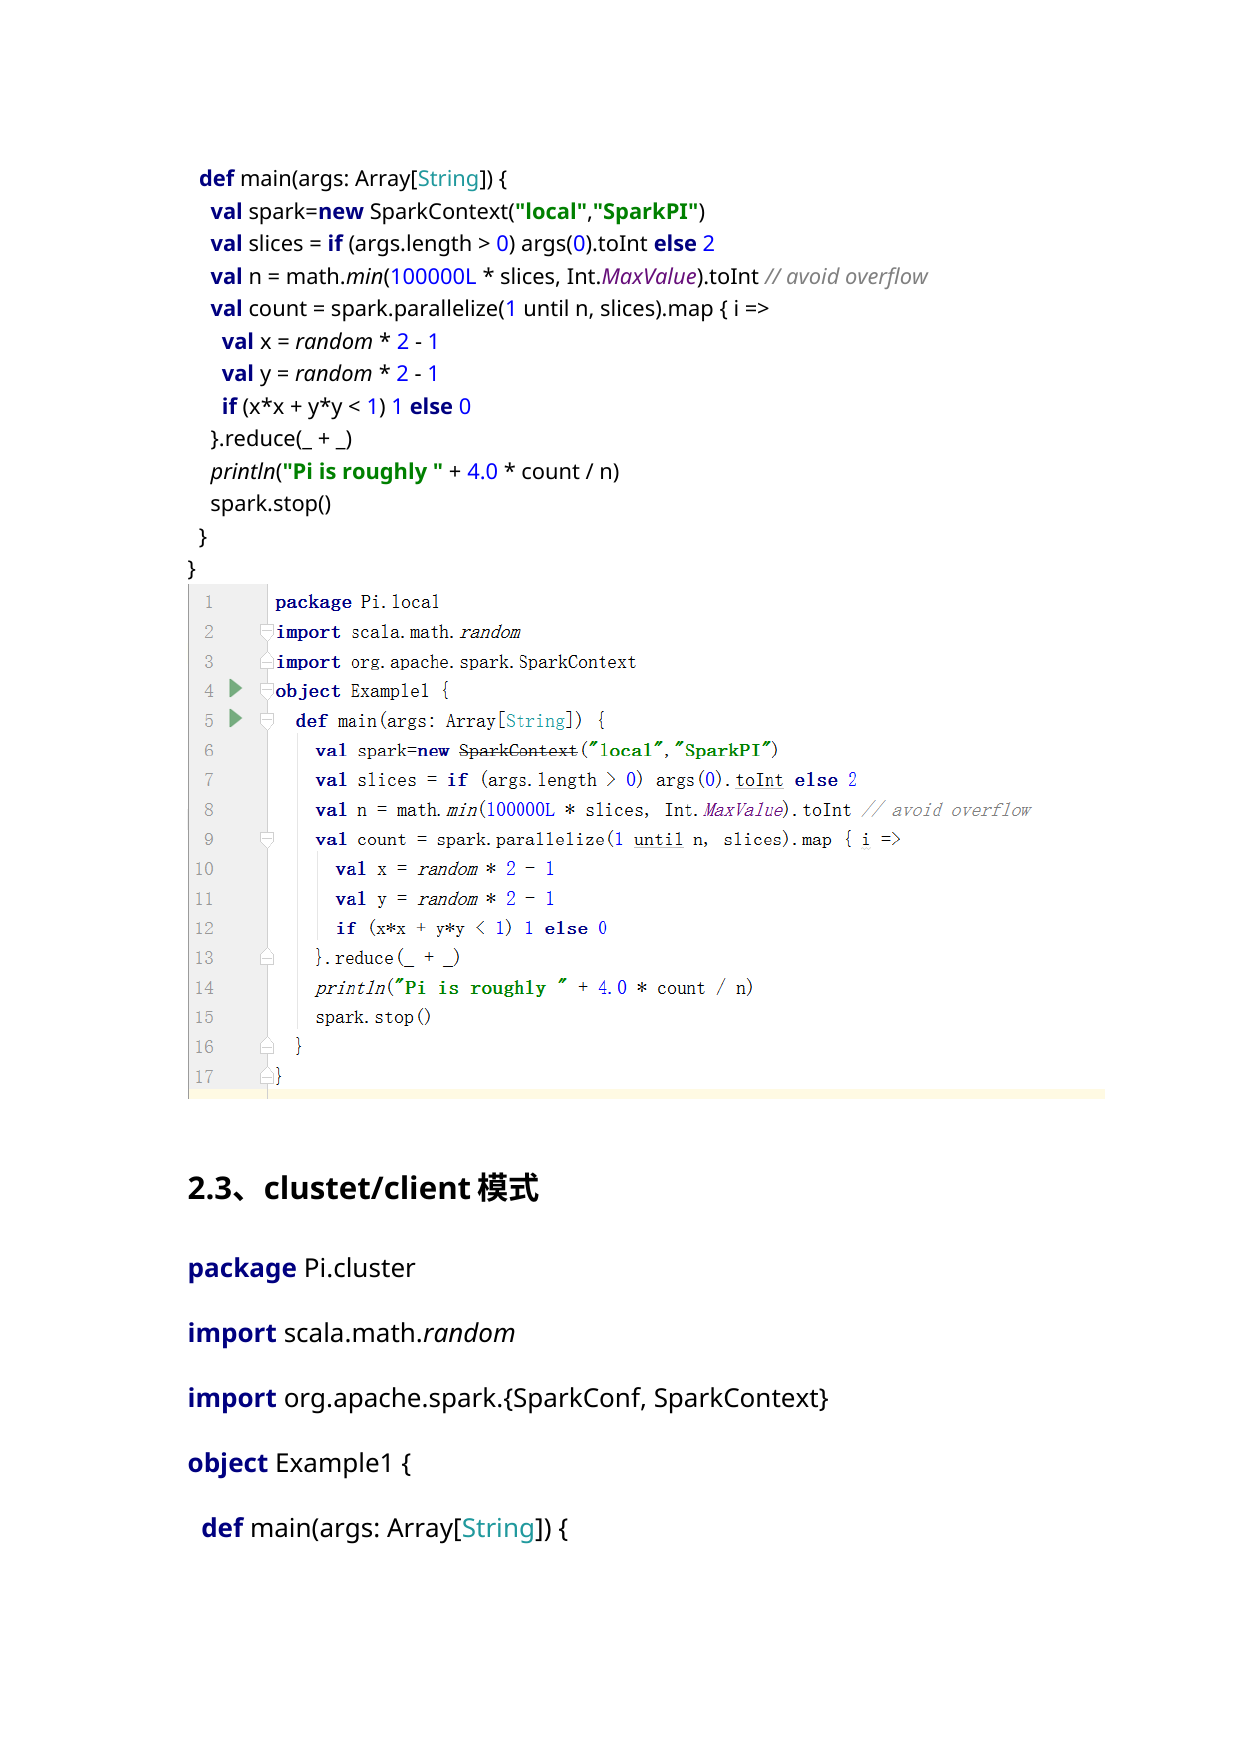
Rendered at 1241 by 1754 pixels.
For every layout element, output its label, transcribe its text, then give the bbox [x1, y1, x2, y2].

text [187, 162, 1053, 584]
subtitle 2.3、clustet/client模式 [187, 1153, 1053, 1218]
picture [187, 584, 1105, 1099]
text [187, 1235, 1053, 1560]
